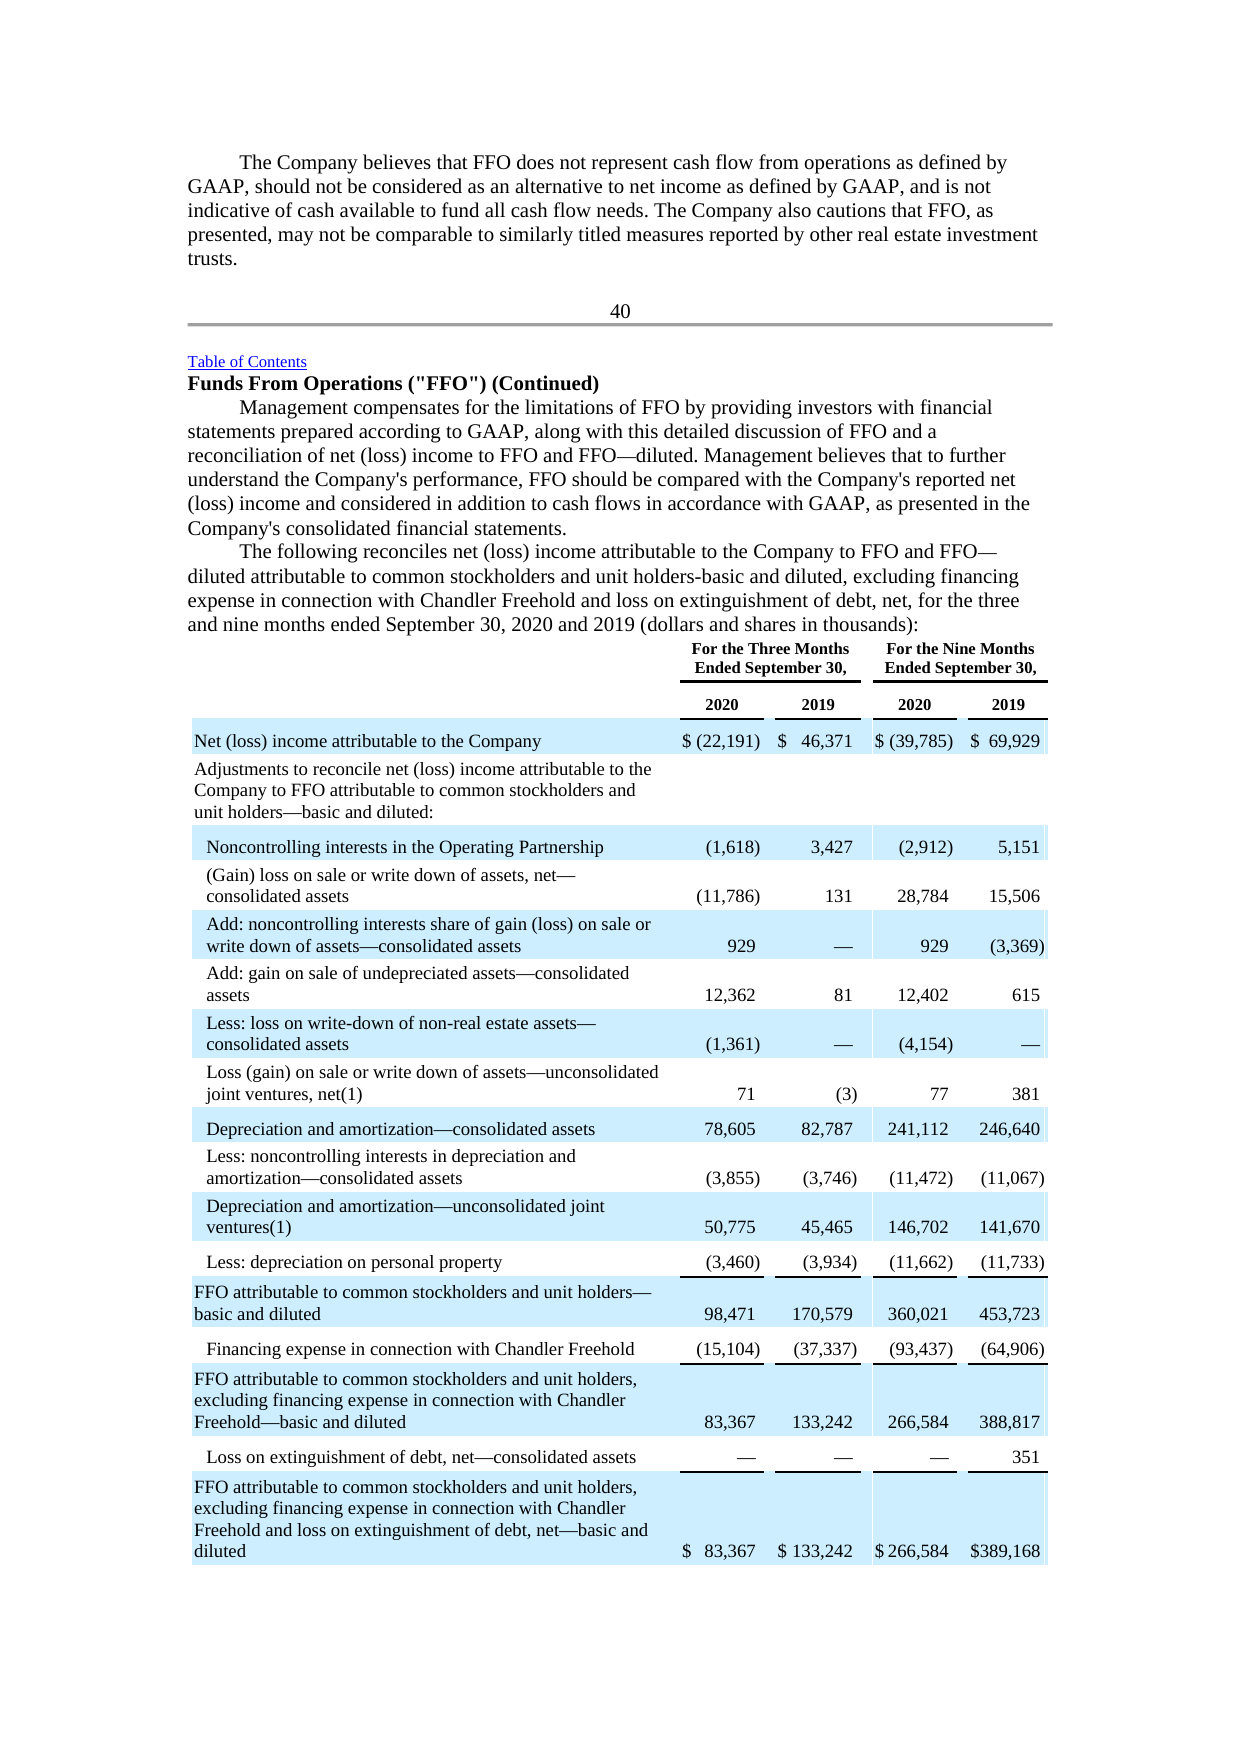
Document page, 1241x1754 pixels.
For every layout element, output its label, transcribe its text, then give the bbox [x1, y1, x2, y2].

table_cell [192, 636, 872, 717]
text Table of Contents [187, 352, 1053, 371]
text Funds From Operations ("FFO") (Continued) [187, 371, 1053, 395]
text 40 [187, 299, 1053, 323]
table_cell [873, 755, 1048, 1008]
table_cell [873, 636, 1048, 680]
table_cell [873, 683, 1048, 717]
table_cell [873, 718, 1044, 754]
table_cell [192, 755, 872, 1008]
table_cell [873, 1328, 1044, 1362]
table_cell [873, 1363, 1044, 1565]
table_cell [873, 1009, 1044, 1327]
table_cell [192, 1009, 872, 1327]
text Management compensates for the limitations of FFO by providing investors with financial statements prepared according to GAAP, along with this detailed discussion of FFO and a reconciliation of net (loss) income to FFO and FFO—diluted. Management believes that to further understand the Company's performance, FFO should be compared with the Company's reported net (loss) income and considered in addition to cash flows in accordance with GAAP, as presented in the Company's consolidated financial statements. [187, 395, 1053, 539]
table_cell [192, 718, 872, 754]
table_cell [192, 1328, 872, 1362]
text The Company believes that FFO does not represent cash flow from operations as defined by GAAP, should not be considered as an alternative to net income as defined by GAAP, and is not indicative of cash available to fund all cash flow needs. The Company also cautions that FFO, as presented, may not be comparable to similarly titled measures reported by other real estate investment trusts. [187, 150, 1053, 270]
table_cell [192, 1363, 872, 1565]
text The following reconciles net (loss) income attributable to the Company to FFO and FFO—diluted attributable to common stockholders and unit holders-basic and diluted, excluding financing expense in connection with Chandler Freehold and loss on extinguishment of debt, net, for the three and nine months ended September 30, 2020 and 2019 (dollars and shares in thousands): [187, 539, 1053, 636]
